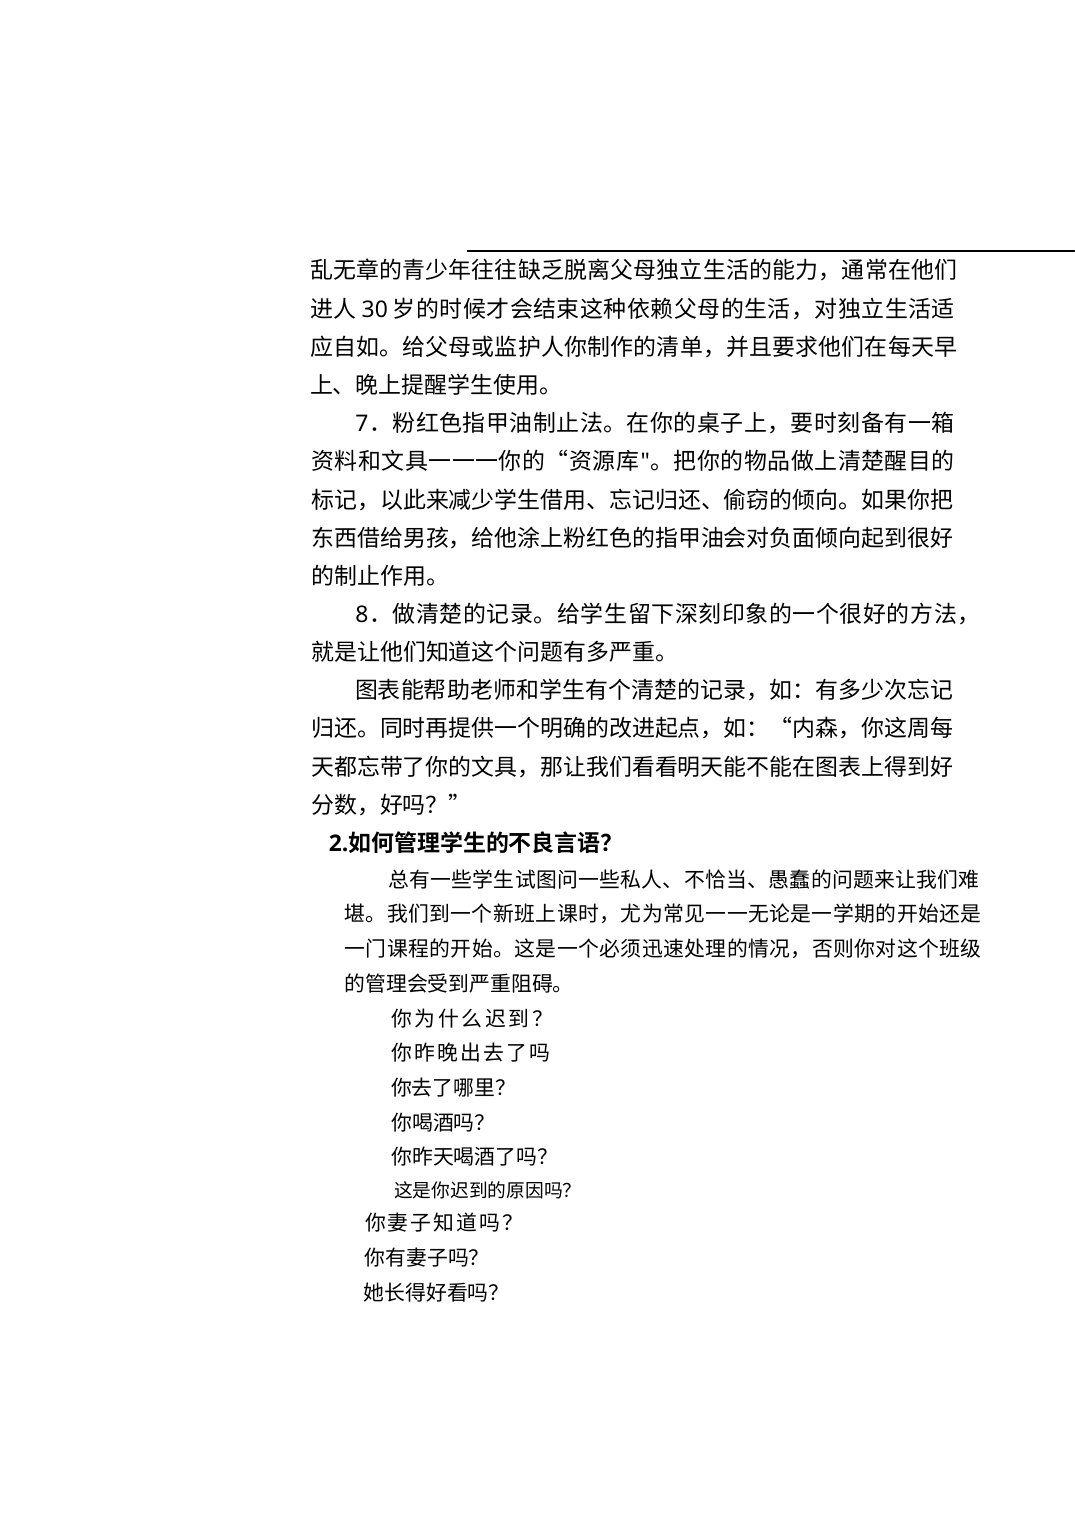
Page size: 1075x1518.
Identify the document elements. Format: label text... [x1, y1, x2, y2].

text 你喝酒吗？ [391, 1106, 553, 1136]
text 你为什么迟到？你昨晚出去了吗？你去了哪里？ [391, 1002, 553, 1101]
text 这是你迟到的原因吗？ [394, 1175, 982, 1202]
text 她长得好看吗？ [363, 1276, 982, 1306]
text 乱无章的青少年往往缺乏脱离父母独立生活的能力，通常在他们进人30岁的时候才会结束这种依赖父母的生活，对独立生活适应自如。给父母或监护人你制作的清单，并且要求他们在每天早上、晚上提醒学生使用。 [310, 252, 957, 400]
text 7．粉红色指甲油制止法。在你的桌子上，要时刻备有一箱资料和文具一一一你的“资源库"。把你的物品做上清楚醒目的标记，以此来减少学生借用、忘记归还、偷窃的倾向。如果你把东西借给男孩，给他涂上粉红色的指甲油会对负面倾向起到很好的制止作用。 [311, 405, 956, 591]
subtitle 2.如何管理学生的不良言语？ [328, 825, 982, 858]
text 总有一些学生试图问一些私人、不恰当、愚蠢的问题来让我们难堪。我们到一个新班上课时，尤为常见一一无论是一学期的开始还是一门课程的开始。这是一个必须迅速处理的情况，否则你对这个班级的管理会受到严重阻碍。 [344, 863, 982, 997]
text 8．做清楚的记录。给学生留下深刻印象的一个很好的方法，就是让他们知道这个问题有多严重。 [311, 596, 981, 667]
text 你妻子知道吗？你有妻子吗？ [364, 1206, 523, 1271]
text 你昨天喝酒了吗？ [391, 1141, 553, 1171]
text 图表能帮助老师和学生有个清楚的记录，如：有多少次忘记归还。同时再提供一个明确的改进起点，如：“内森，你这周每天都忘带了你的文具，那让我们看看明天能不能在图表上得到好分数，好吗？” [311, 672, 954, 820]
